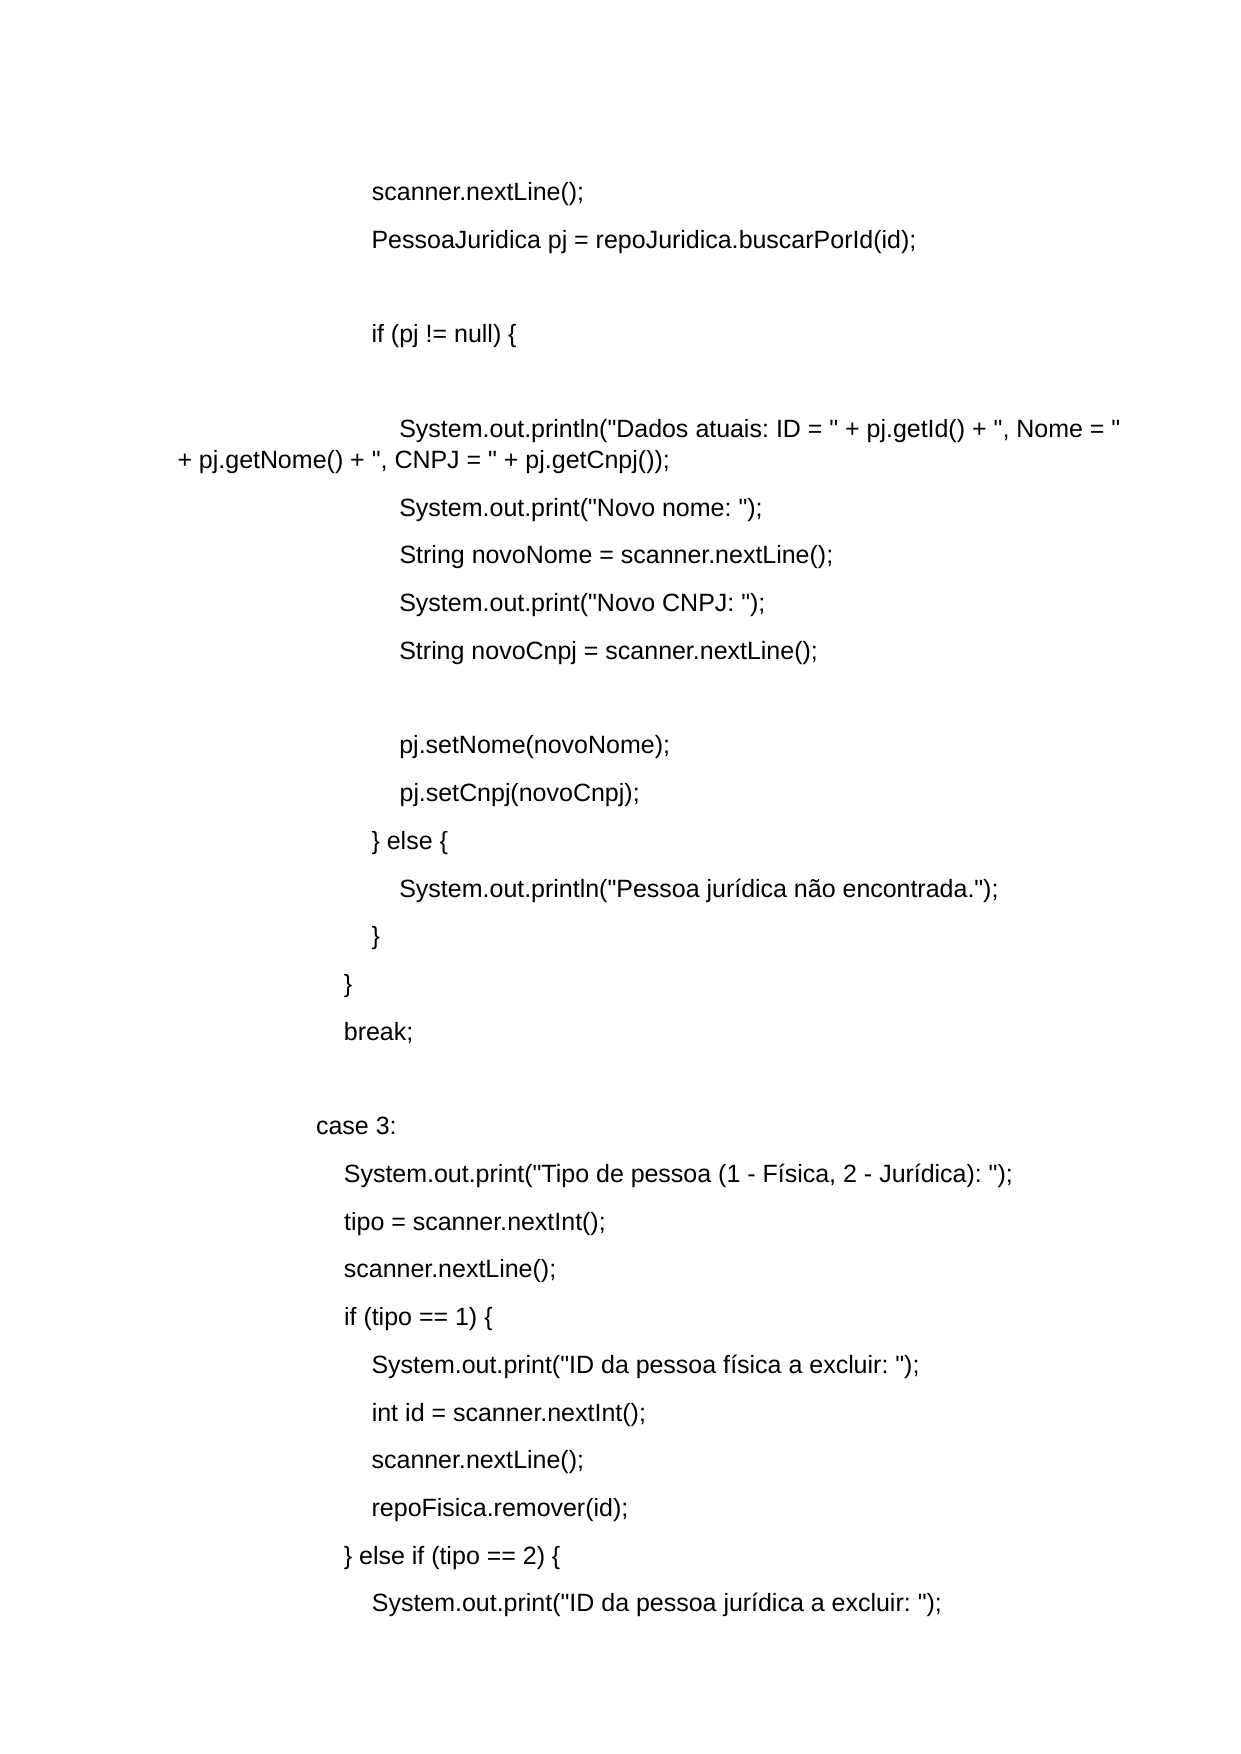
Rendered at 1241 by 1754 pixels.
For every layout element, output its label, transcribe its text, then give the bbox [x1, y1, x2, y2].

text } else if (tipo == 2) { [177, 1541, 1122, 1569]
text break; [177, 1017, 1122, 1046]
text String novoCnpj = scanner.nextLine(); [177, 636, 1122, 665]
text scanner.nextLine(); [177, 1445, 1122, 1474]
text PessoaJuridica pj = repoJuridica.buscarPorId(id); [177, 225, 1122, 254]
text } else { [177, 826, 1122, 855]
text repoFisica.remover(id); [177, 1493, 1122, 1522]
text if (tipo == 1) { [177, 1302, 1122, 1331]
text System.out.println("Pessoa jurídica não encontrada."); [177, 874, 1122, 902]
text if (pj != null) { [177, 319, 1122, 348]
text case 3: [177, 1111, 1122, 1140]
text scanner.nextLine(); [177, 1254, 1122, 1283]
text scanner.nextLine(); [177, 177, 1122, 206]
text tipo = scanner.nextInt(); [177, 1207, 1122, 1236]
text int id = scanner.nextInt(); [177, 1398, 1122, 1426]
text System.out.print("ID da pessoa jurídica a excluir: "); [177, 1588, 1122, 1617]
text System.out.println("Dados atuais: ID = " + pj.getId() + ", Nome = " + pj.getNome() + ", CNPJ = " + pj.getCnpj()); [177, 414, 1122, 474]
text String novoNome = scanner.nextLine(); [177, 541, 1122, 569]
text System.out.print("Tipo de pessoa (1 - Física, 2 - Jurídica): "); [177, 1159, 1122, 1188]
text System.out.print("Novo CNPJ: "); [177, 588, 1122, 617]
text pj.setNome(novoNome); [177, 731, 1122, 759]
text pj.setCnpj(novoCnpj); [177, 778, 1122, 807]
text } [177, 969, 1122, 998]
text System.out.print("Novo nome: "); [177, 493, 1122, 522]
text } [177, 921, 1122, 950]
text System.out.print("ID da pessoa física a excluir: "); [177, 1350, 1122, 1379]
